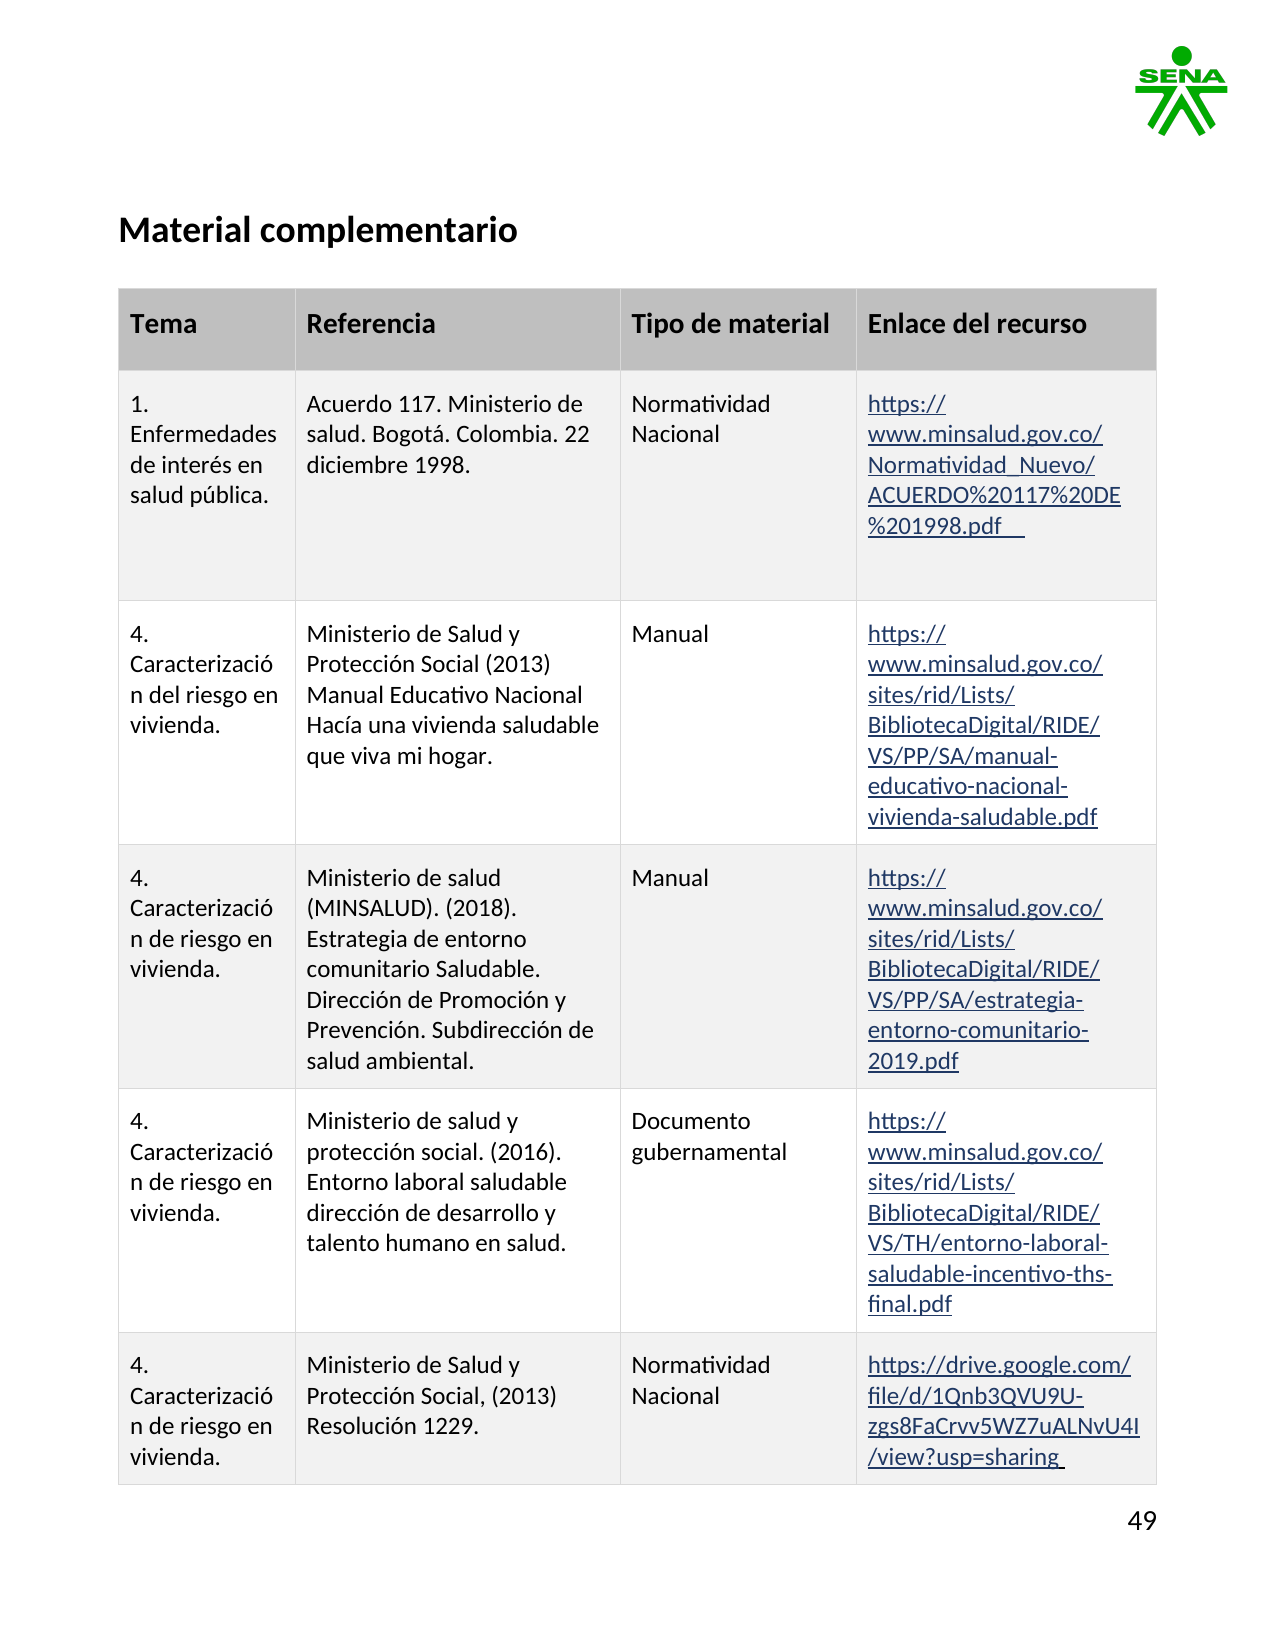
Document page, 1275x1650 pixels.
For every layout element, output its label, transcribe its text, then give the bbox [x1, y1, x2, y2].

table_cell Normatividad Nacional [621, 1333, 856, 1484]
table_header Referencia [296, 289, 620, 370]
table_cell Normatividad Nacional [621, 371, 856, 600]
table_cell Ministerio de Salud y Protección Social (2013) Manual Educativo Nacional Hacía una vivienda saludable que viva mi hogar. [296, 601, 620, 844]
picture [1135, 46, 1228, 136]
table_cell Acuerdo 117. Ministerio de salud. Bogotá. Colombia. 22 diciembre 1998. [296, 371, 620, 600]
table_cell https://www.minsalud.gov.co/sites/rid/Lists/BibliotecaDigital/RIDE/VS/PP/SA/manual-educativo-nacional-vivienda-saludable.pdf [857, 601, 1156, 844]
table_cell 4. Caracterización de riesgo en vivienda. [119, 1333, 295, 1484]
table_cell Documento gubernamental [621, 1089, 856, 1332]
table_cell 4. Caracterización de riesgo en vivienda. [119, 1089, 295, 1332]
table_cell Manual [621, 845, 856, 1088]
table_cell Manual [621, 601, 856, 844]
text Material complementario [118, 206, 1157, 252]
table_cell 4. Caracterización de riesgo en vivienda. [119, 845, 295, 1088]
table_cell 1. Enfermedades de interés en salud pública. [119, 371, 295, 600]
table_cell https://www.minsalud.gov.co/sites/rid/Lists/BibliotecaDigital/RIDE/VS/TH/entorno-laboral-saludable-incentivo-ths-final.pdf [857, 1089, 1156, 1332]
table_cell Ministerio de salud (MINSALUD). (2018). Estrategia de entorno comunitario Saludable. Dirección de Promoción y Prevención. Subdirección de salud ambiental. [296, 845, 620, 1088]
table_cell Ministerio de Salud y Protección Social, (2013) Resolución 1229. [296, 1333, 620, 1484]
table_header Tema [119, 289, 295, 370]
table_cell https://www.minsalud.gov.co/sites/rid/Lists/BibliotecaDigital/RIDE/VS/PP/SA/estrategia-entorno-comunitario-2019.pdf [857, 845, 1156, 1088]
table_cell https://drive.google.com/file/d/1Qnb3QVU9U-zgs8FaCrvv5WZ7uALNvU4I/view?usp=sharing [857, 1333, 1156, 1484]
table_cell Ministerio de salud y protección social. (2016). Entorno laboral saludable dirección de desarrollo y talento humano en salud. [296, 1089, 620, 1332]
table_header Enlace del recurso [857, 289, 1156, 370]
table_cell 4. Caracterización del riesgo en vivienda. [119, 601, 295, 844]
table_header Tipo de material [621, 289, 856, 370]
table_cell https://www.minsalud.gov.co/Normatividad_Nuevo/ACUERDO%20117%20DE%201998.pdf [857, 371, 1156, 600]
